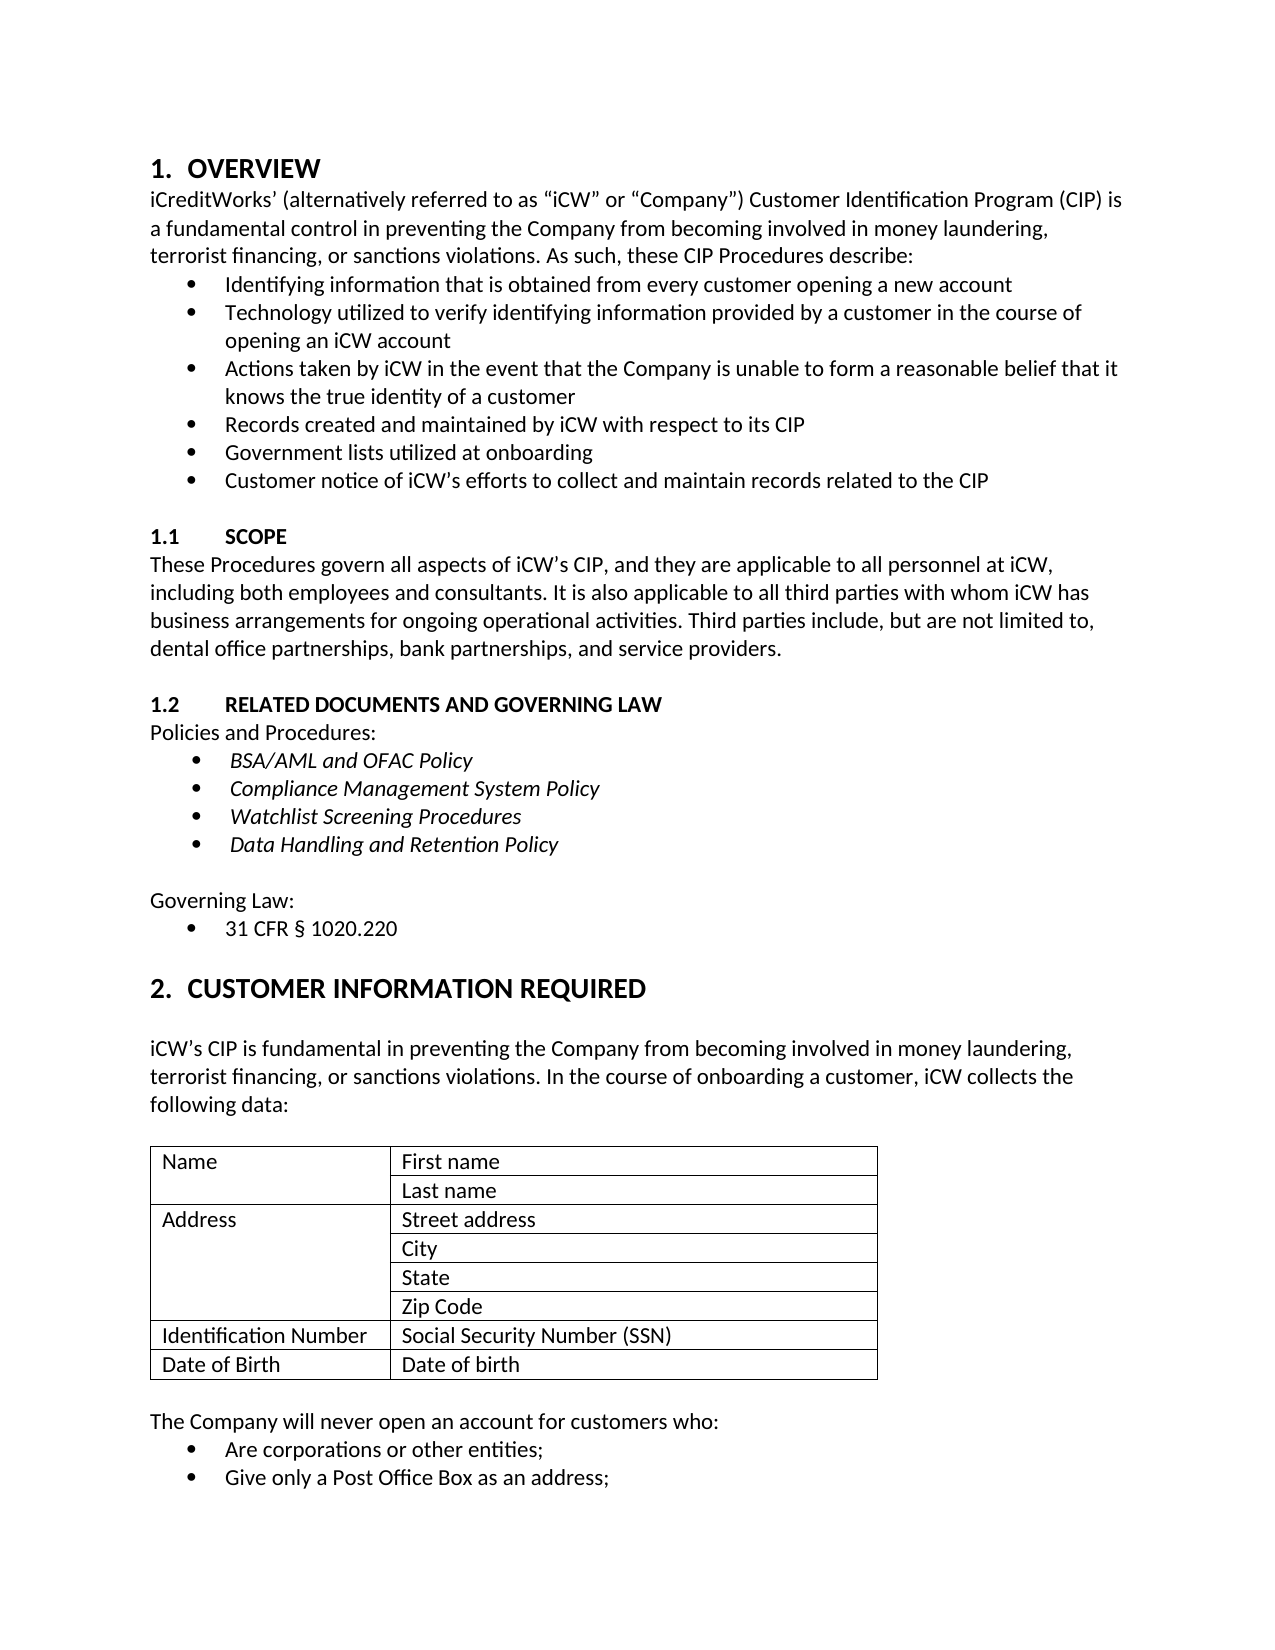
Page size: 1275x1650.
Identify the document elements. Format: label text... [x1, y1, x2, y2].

table_cell Zip Code [391, 1292, 877, 1320]
list Technology utilized to verify identifying information provided by a customer in the course of opening an iCW account [187, 298, 1125, 354]
list Watchlist Screening Procedures [192, 802, 1125, 830]
table_cell Street address [391, 1205, 877, 1233]
text The Company will never open an account for customers who: [150, 1407, 1125, 1436]
subtitle Related Documents and governing law [150, 690, 1125, 718]
text Governing Law: [150, 886, 1125, 914]
text Policies and Procedures: [150, 718, 1125, 746]
text These Procedures govern all aspects of iCW’s CIP, and they are applicable to all personnel at iCW, including both employees and consultants. It is also applicable to all third parties with whom iCW has business arrangements for ongoing operational activities. Third parties include, but are not limited to, dental office partnerships, bank partnerships, and service providers. [150, 550, 1125, 662]
table_cell City [391, 1234, 877, 1262]
subtitle Scope [150, 522, 1125, 550]
list Identifying information that is obtained from every customer opening a new account [187, 270, 1125, 298]
subtitle OVERVIEW [150, 150, 1125, 186]
table_cell Date of Birth [151, 1350, 390, 1378]
list Data Handling and Retention Policy [192, 830, 1125, 858]
list Actions taken by iCW in the event that the Company is unable to form a reasonable belief that it knows the true identity of a customer [187, 354, 1125, 410]
table_header First name [391, 1147, 877, 1175]
table_cell Date of birth [391, 1350, 877, 1378]
list Compliance Management System Policy [192, 774, 1125, 802]
list BSA/AML and OFAC Policy [192, 746, 1125, 774]
table_cell Social Security Number (SSN) [391, 1321, 877, 1349]
list Customer notice of iCW’s efforts to collect and maintain records related to the CIP [187, 466, 1125, 494]
list Records created and maintained by iCW with respect to its CIP [187, 410, 1125, 438]
list Give only a Post Office Box as an address; [187, 1463, 1125, 1492]
list Government lists utilized at onboarding [187, 438, 1125, 466]
text iCreditWorks’ (alternatively referred to as “iCW” or “Company”) Customer Identification Program (CIP) is a fundamental control in preventing the Company from becoming involved in money laundering, terrorist financing, or sanctions violations. As such, these CIP Procedures describe: [150, 186, 1125, 270]
table_header Name [151, 1147, 390, 1204]
table_cell Identification Number [151, 1321, 390, 1349]
list Are corporations or other entities; [187, 1436, 1125, 1463]
text iCW’s CIP is fundamental in preventing the Company from becoming involved in money laundering, terrorist financing, or sanctions violations. In the course of onboarding a customer, iCW collects the following data: [150, 1034, 1125, 1118]
table_cell Address [151, 1205, 390, 1320]
list 31 CFR § 1020.220 [187, 914, 1125, 942]
table_cell Last name [391, 1176, 877, 1204]
table_cell State [391, 1263, 877, 1291]
subtitle CUSTOMER INFORMATION REQUIRED [150, 970, 1125, 1006]
